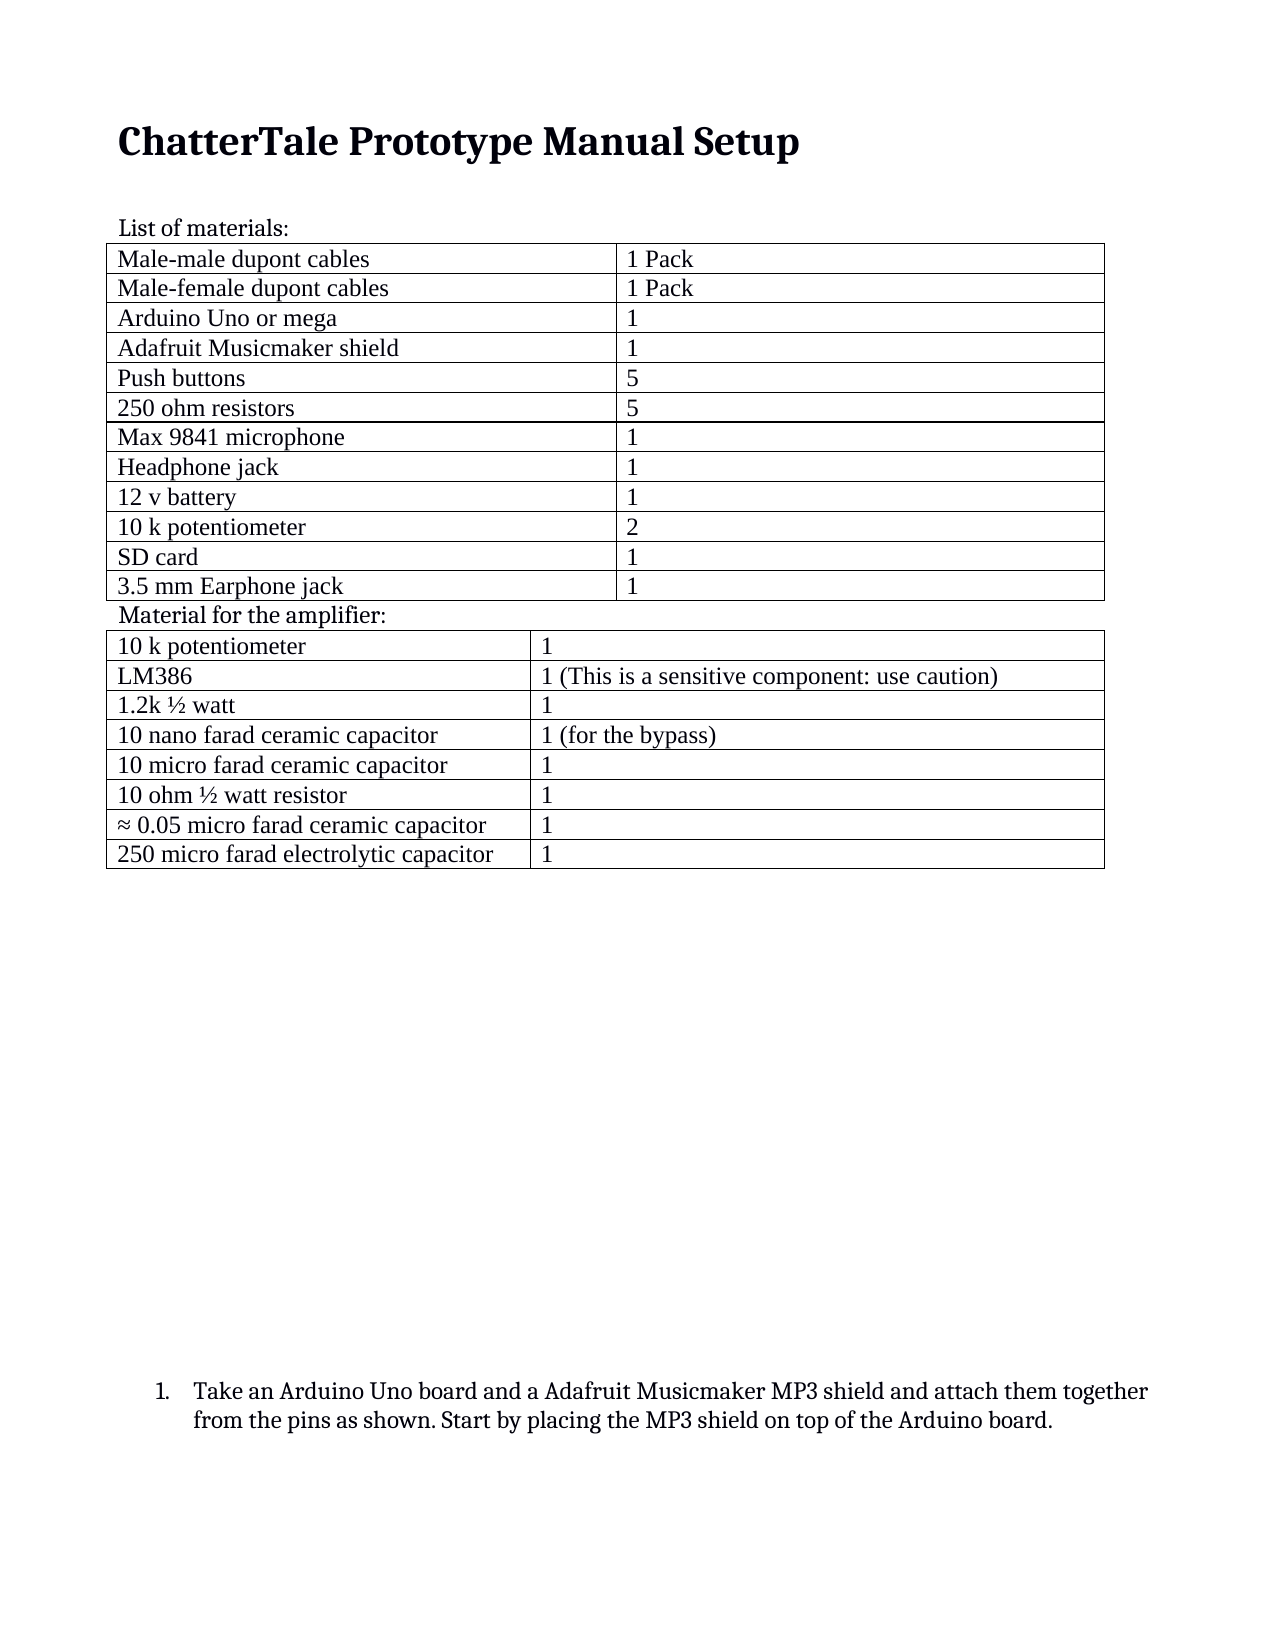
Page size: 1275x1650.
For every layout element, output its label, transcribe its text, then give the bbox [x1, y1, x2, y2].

table_cell 1 [531, 750, 1104, 779]
table_cell Arduino Uno or mega [107, 303, 616, 332]
table_cell 10 k potentiometer [107, 512, 616, 541]
table_cell LM386 [107, 661, 530, 689]
table_cell 1 [617, 423, 1104, 451]
list Take an Arduino Uno board and a Adafruit Musicmaker MP3 shield and attach them together from the pins as shown. Start by placing the MP3 shield on top of the Arduino board. [156, 1377, 1157, 1435]
table_cell SD card [107, 542, 616, 570]
table_cell 1 [617, 303, 1104, 332]
table_cell 1 (for the bypass) [531, 720, 1104, 749]
table_cell 2 [617, 512, 1104, 541]
table_cell 1 [531, 810, 1104, 838]
table_cell Headphone jack [107, 452, 616, 481]
table_cell 10 ohm ½ watt resistor [107, 780, 530, 809]
table_cell 250 micro farad electrolytic capacitor [107, 840, 530, 868]
text List of materials: [118, 214, 1157, 243]
table_cell Push buttons [107, 363, 616, 392]
table_cell 1 [617, 571, 1104, 600]
text Material for the amplifier: [118, 601, 1157, 630]
table_cell 5 [617, 393, 1104, 421]
text ChatterTale Prototype Manual Setup [118, 118, 1157, 166]
table_cell 1 Pack [617, 274, 1104, 302]
table_cell 3.5 mm Earphone jack [107, 571, 616, 600]
table_cell ≈ 0.05 micro farad ceramic capacitor [107, 810, 530, 838]
table_header 1 [531, 631, 1104, 660]
table_cell 1 [617, 333, 1104, 362]
table_cell Male-female dupont cables [107, 274, 616, 302]
table_cell Max 9841 microphone [107, 423, 616, 451]
table_cell 10 nano farad ceramic capacitor [107, 720, 530, 749]
table_cell 12 v battery [107, 482, 616, 511]
table_cell 1 [617, 452, 1104, 481]
table_cell 1 [617, 542, 1104, 570]
table_cell 10 micro farad ceramic capacitor [107, 750, 530, 779]
table_cell 5 [617, 363, 1104, 392]
table_cell 1 (This is a sensitive component: use caution) [531, 661, 1104, 689]
table_cell 1 [531, 780, 1104, 809]
table_cell 250 ohm resistors [107, 393, 616, 421]
table_cell 1.2k ½ watt [107, 691, 530, 719]
table_cell 1 [531, 691, 1104, 719]
table_header 1 Pack [617, 244, 1104, 272]
table_cell 1 [531, 840, 1104, 868]
table_cell 1 [617, 482, 1104, 511]
table_cell Adafruit Musicmaker shield [107, 333, 616, 362]
table_header 10 k potentiometer [107, 631, 530, 660]
table_header Male-male dupont cables [107, 244, 616, 272]
